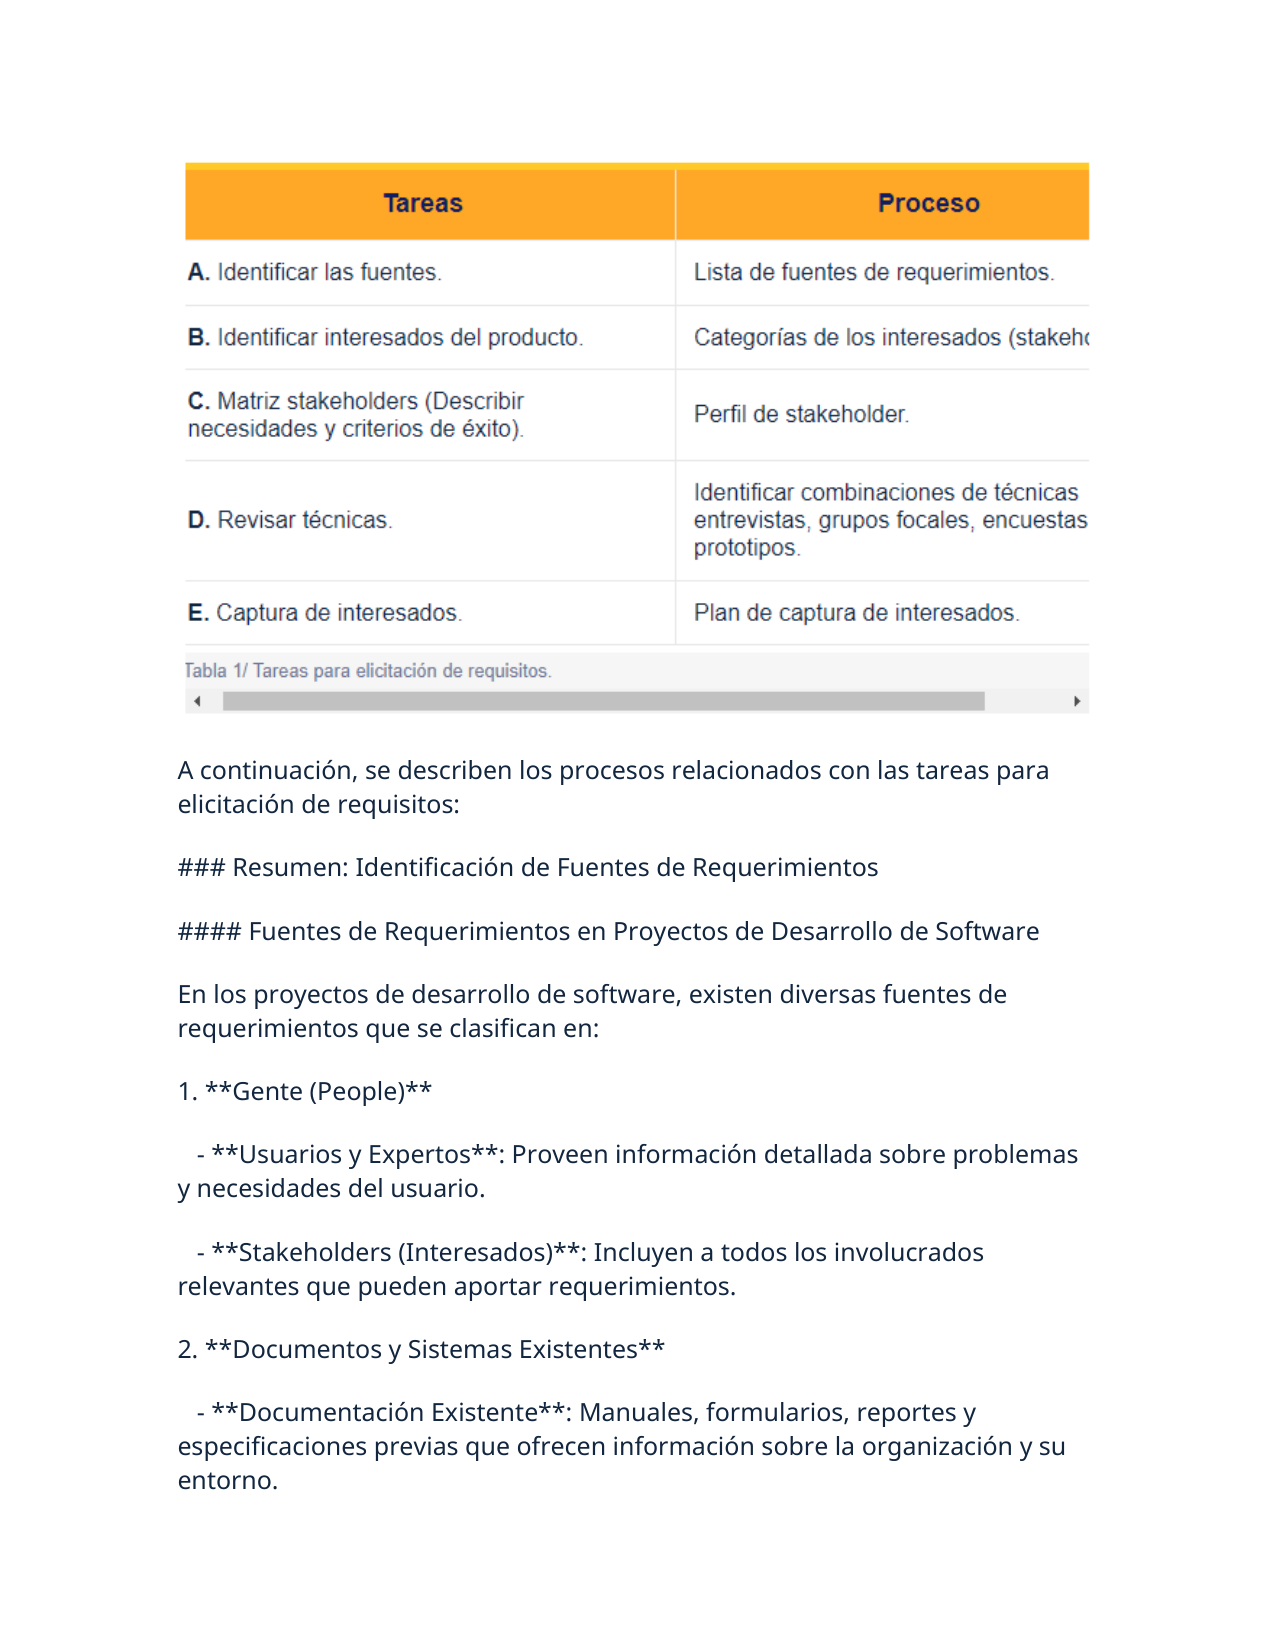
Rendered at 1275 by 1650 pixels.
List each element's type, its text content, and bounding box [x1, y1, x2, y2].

text En los proyectos de desarrollo de software, existen diversas fuentes de requerimientos que se clasifican en: [177, 976, 1098, 1044]
text 1. **Gente (People)** [177, 1074, 1098, 1108]
text ### Resumen: Identificación de Fuentes de Requerimientos [177, 850, 1098, 884]
text #### Fuentes de Requerimientos en Proyectos de Desarrollo de Software [177, 913, 1098, 947]
text - **Stakeholders (Interesados)**: Incluyen a todos los involucrados relevantes que pueden aportar requerimientos. [177, 1234, 1098, 1302]
text - **Documentación Existente**: Manuales, formularios, reportes y especificaciones previas que ofrecen información sobre la organización y su entorno. [177, 1395, 1098, 1497]
text 2. **Documentos y Sistemas Existentes** [177, 1331, 1098, 1366]
text A continuación, se describen los procesos relacionados con las tareas para elicitación de requisitos: [177, 753, 1098, 821]
picture [177, 147, 1098, 734]
text - **Usuarios y Expertos**: Proveen información detallada sobre problemas y necesidades del usuario. [177, 1137, 1098, 1205]
